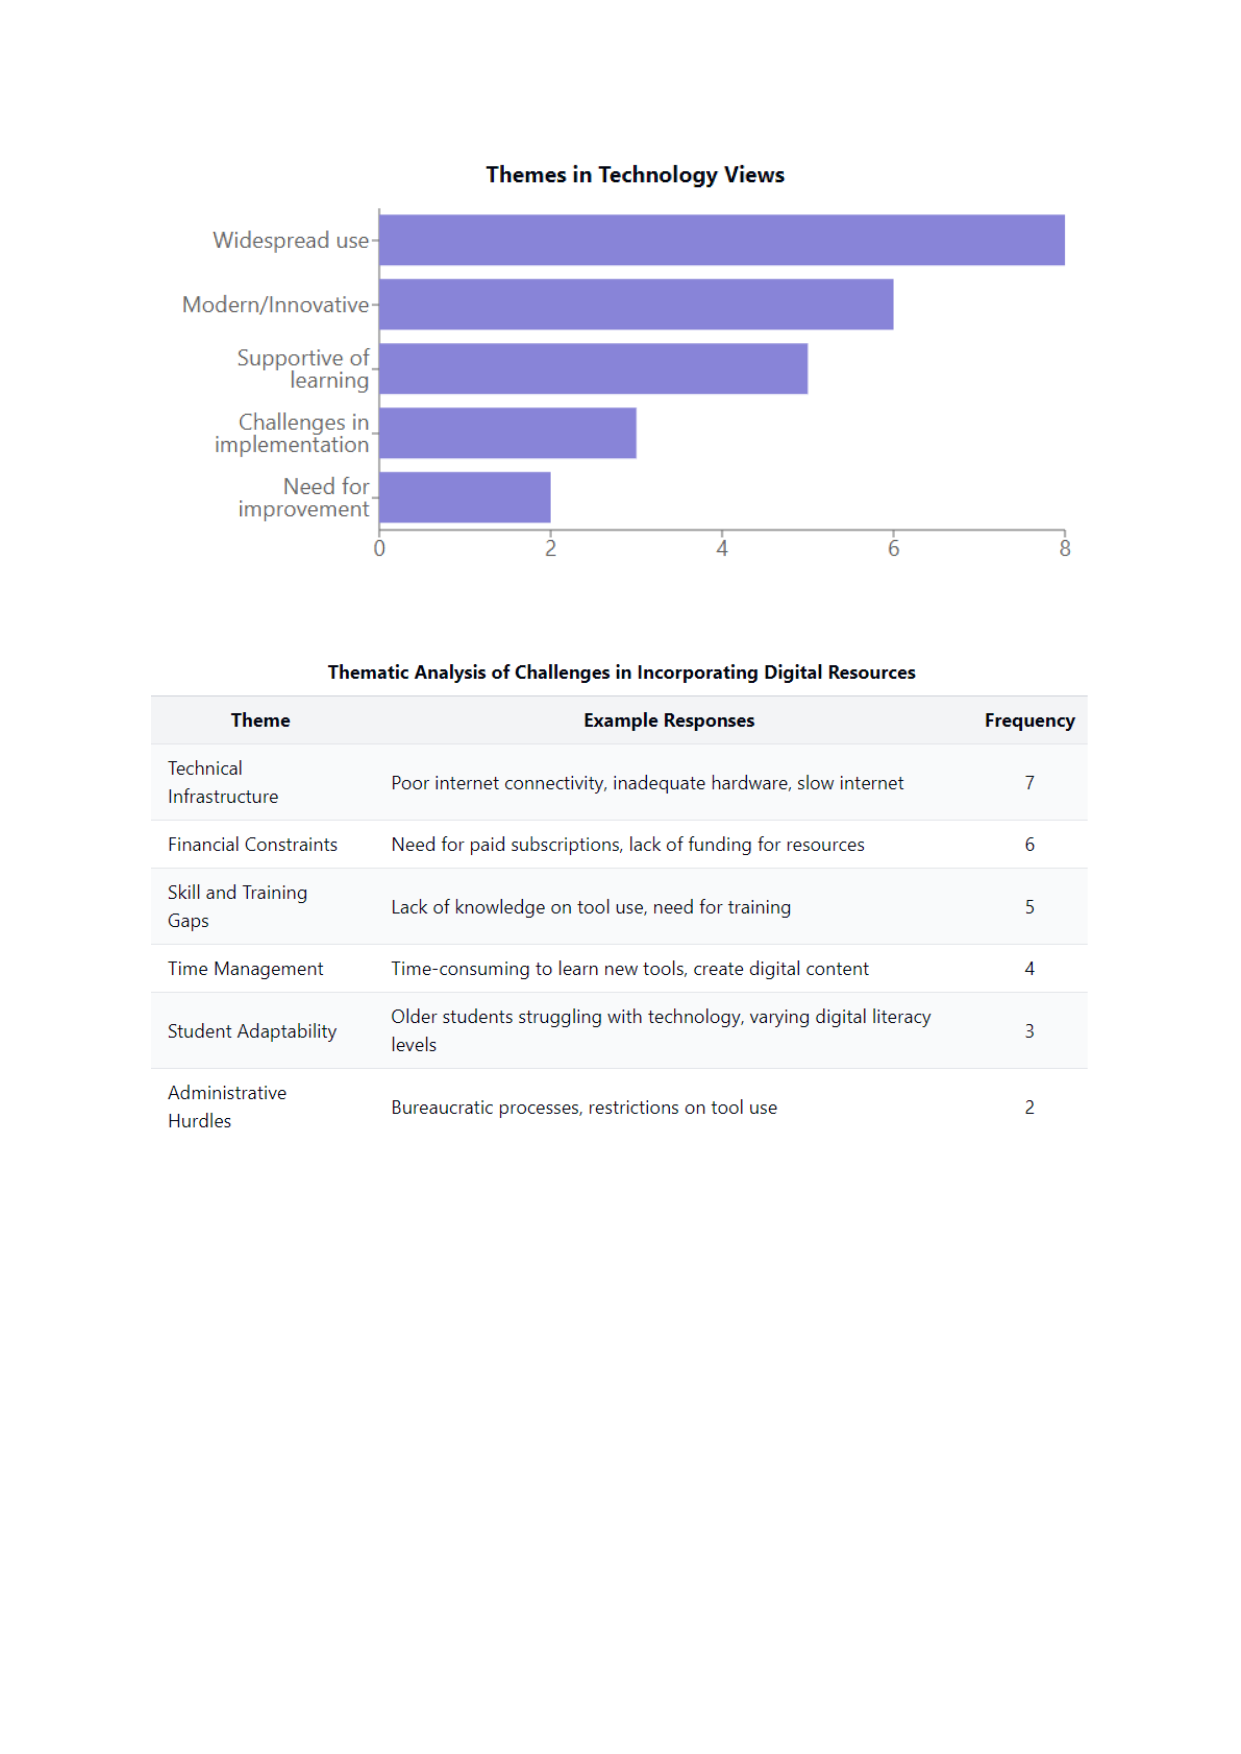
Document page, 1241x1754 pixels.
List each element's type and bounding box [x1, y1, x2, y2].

picture [150, 150, 1091, 566]
picture [150, 660, 1087, 1139]
